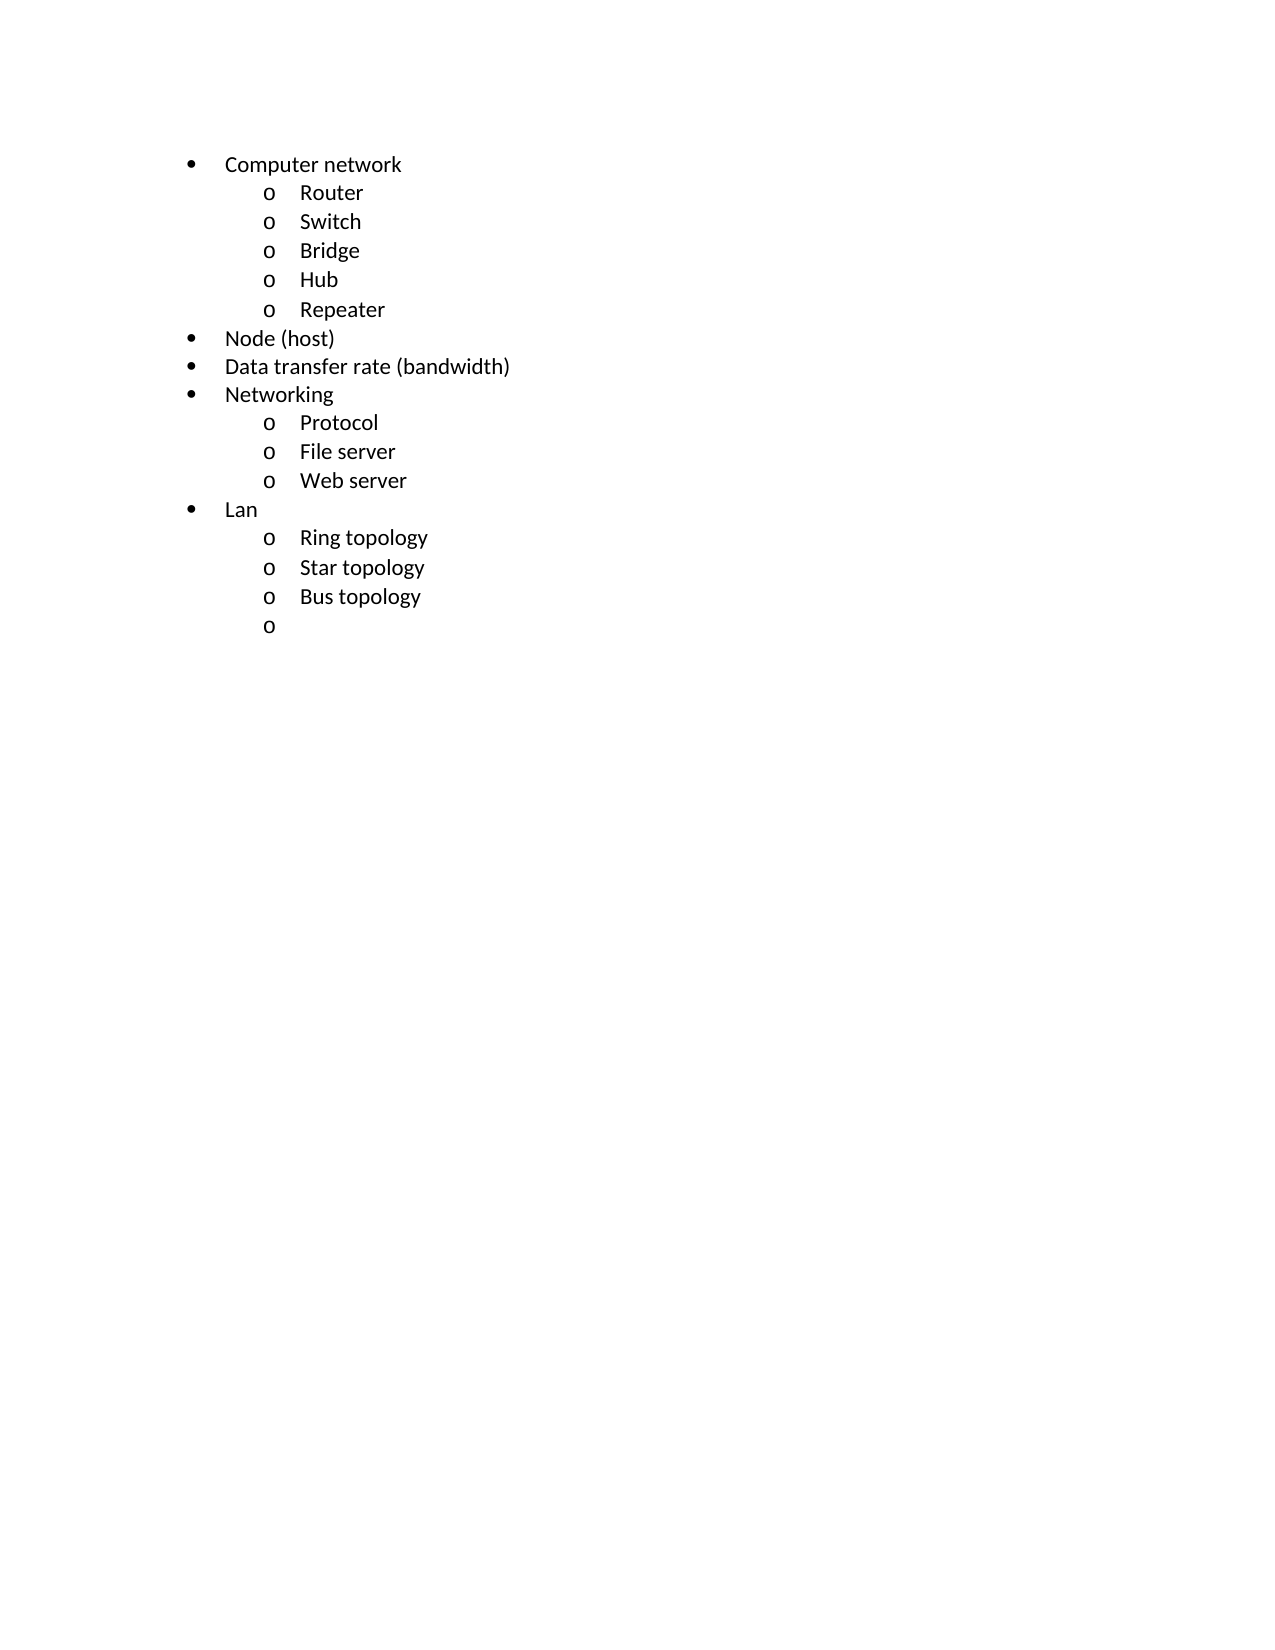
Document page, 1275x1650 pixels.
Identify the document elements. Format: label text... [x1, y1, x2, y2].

list Node (host) [187, 324, 1125, 352]
list Data transfer rate (bandwidth) [187, 352, 1125, 380]
list Ring topology [262, 523, 1125, 553]
list File server [262, 437, 1125, 466]
list Bridge [262, 236, 1125, 266]
list Star topology [262, 553, 1125, 582]
list Repeater [262, 295, 1125, 324]
list Web server [262, 466, 1125, 495]
list Computer network [187, 150, 1125, 178]
list Switch [262, 207, 1125, 236]
list Router [262, 178, 1125, 207]
list Hub [262, 266, 1125, 295]
list Protocol [262, 408, 1125, 437]
list Bus topology [262, 582, 1125, 611]
list Lan [187, 495, 1125, 523]
list Networking [187, 380, 1125, 408]
